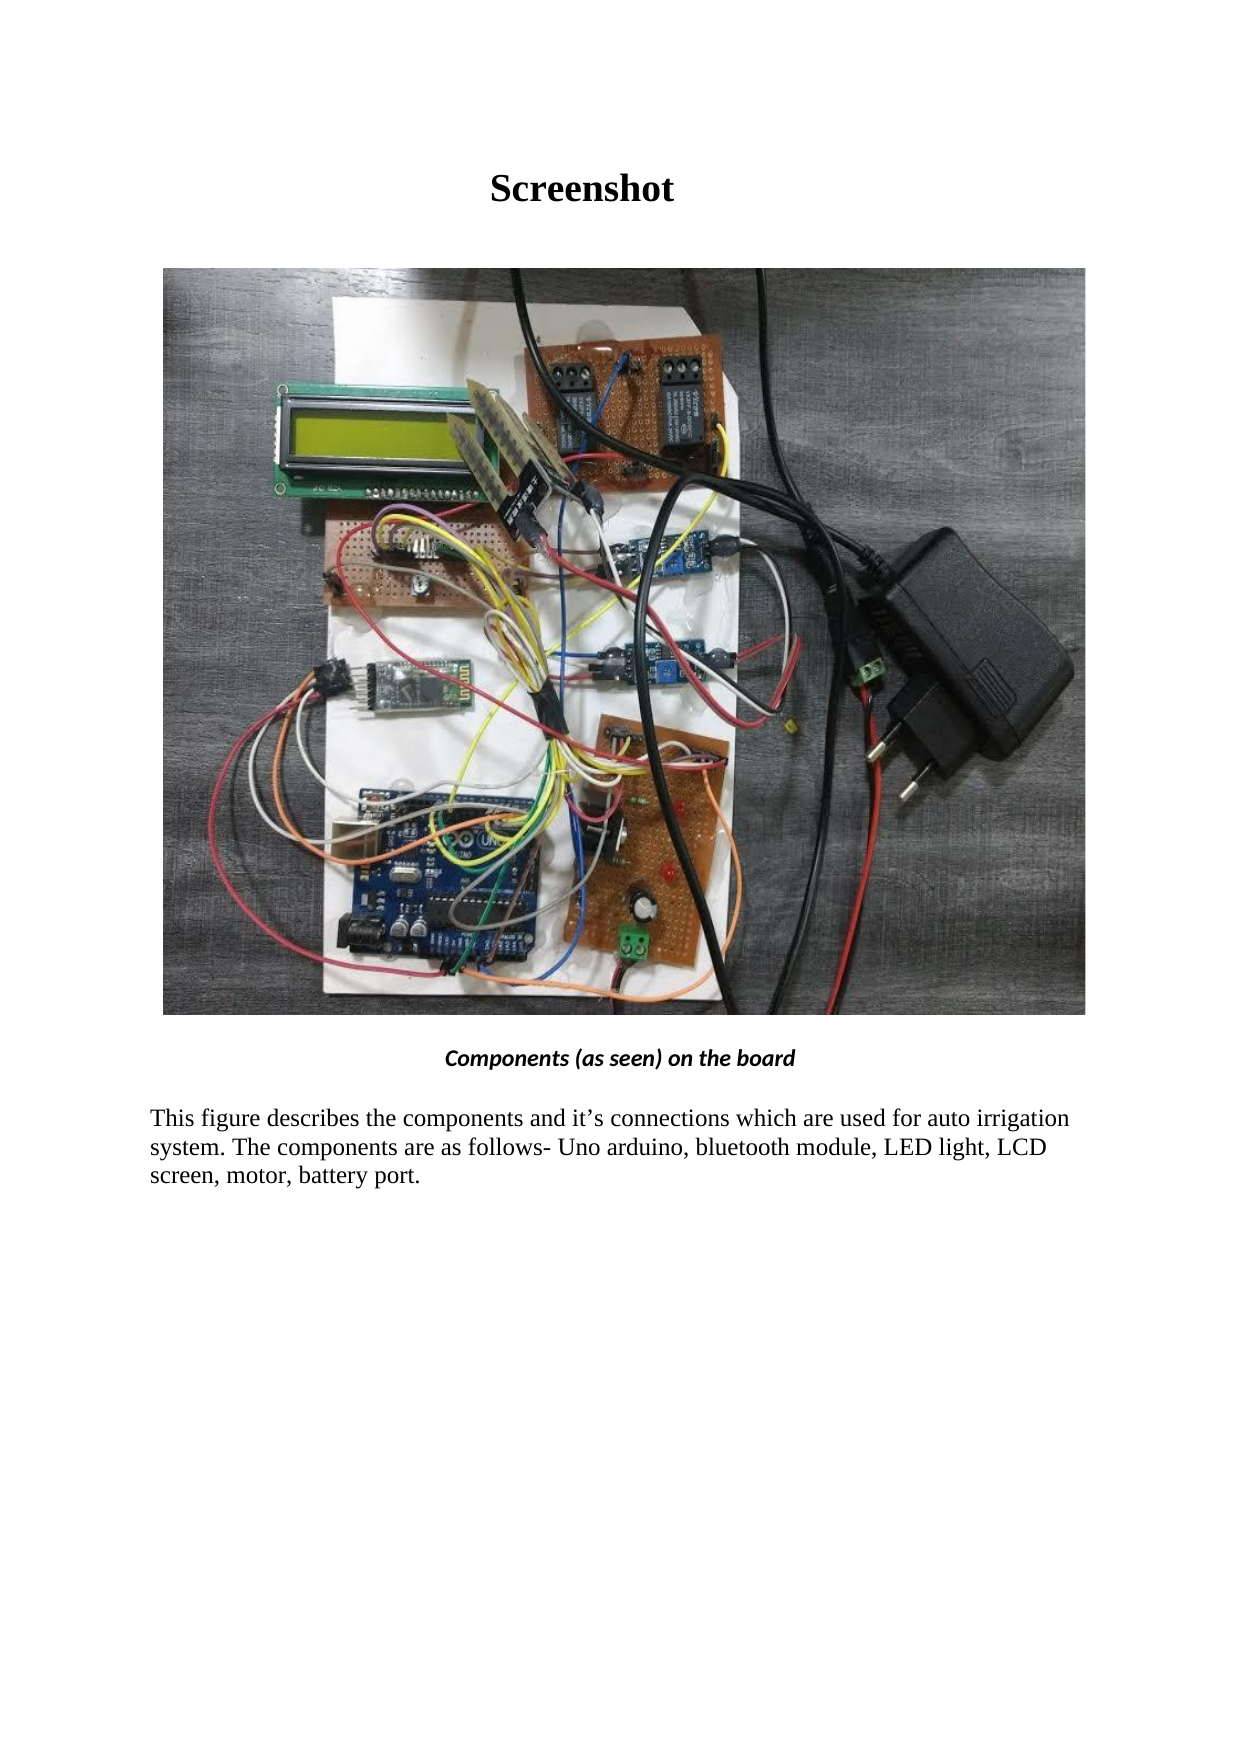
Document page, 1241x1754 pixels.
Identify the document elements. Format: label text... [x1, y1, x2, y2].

text Components (as seen) on the board [114, 1043, 1126, 1072]
text Screenshot [114, 164, 1155, 210]
picture [163, 268, 1086, 1015]
text This figure describes the components and it’s connections which are used for auto irrigation system. The components are as follows- Uno arduino, bluetooth module, LED light, LCD screen, motor, battery port. [150, 1103, 1072, 1189]
